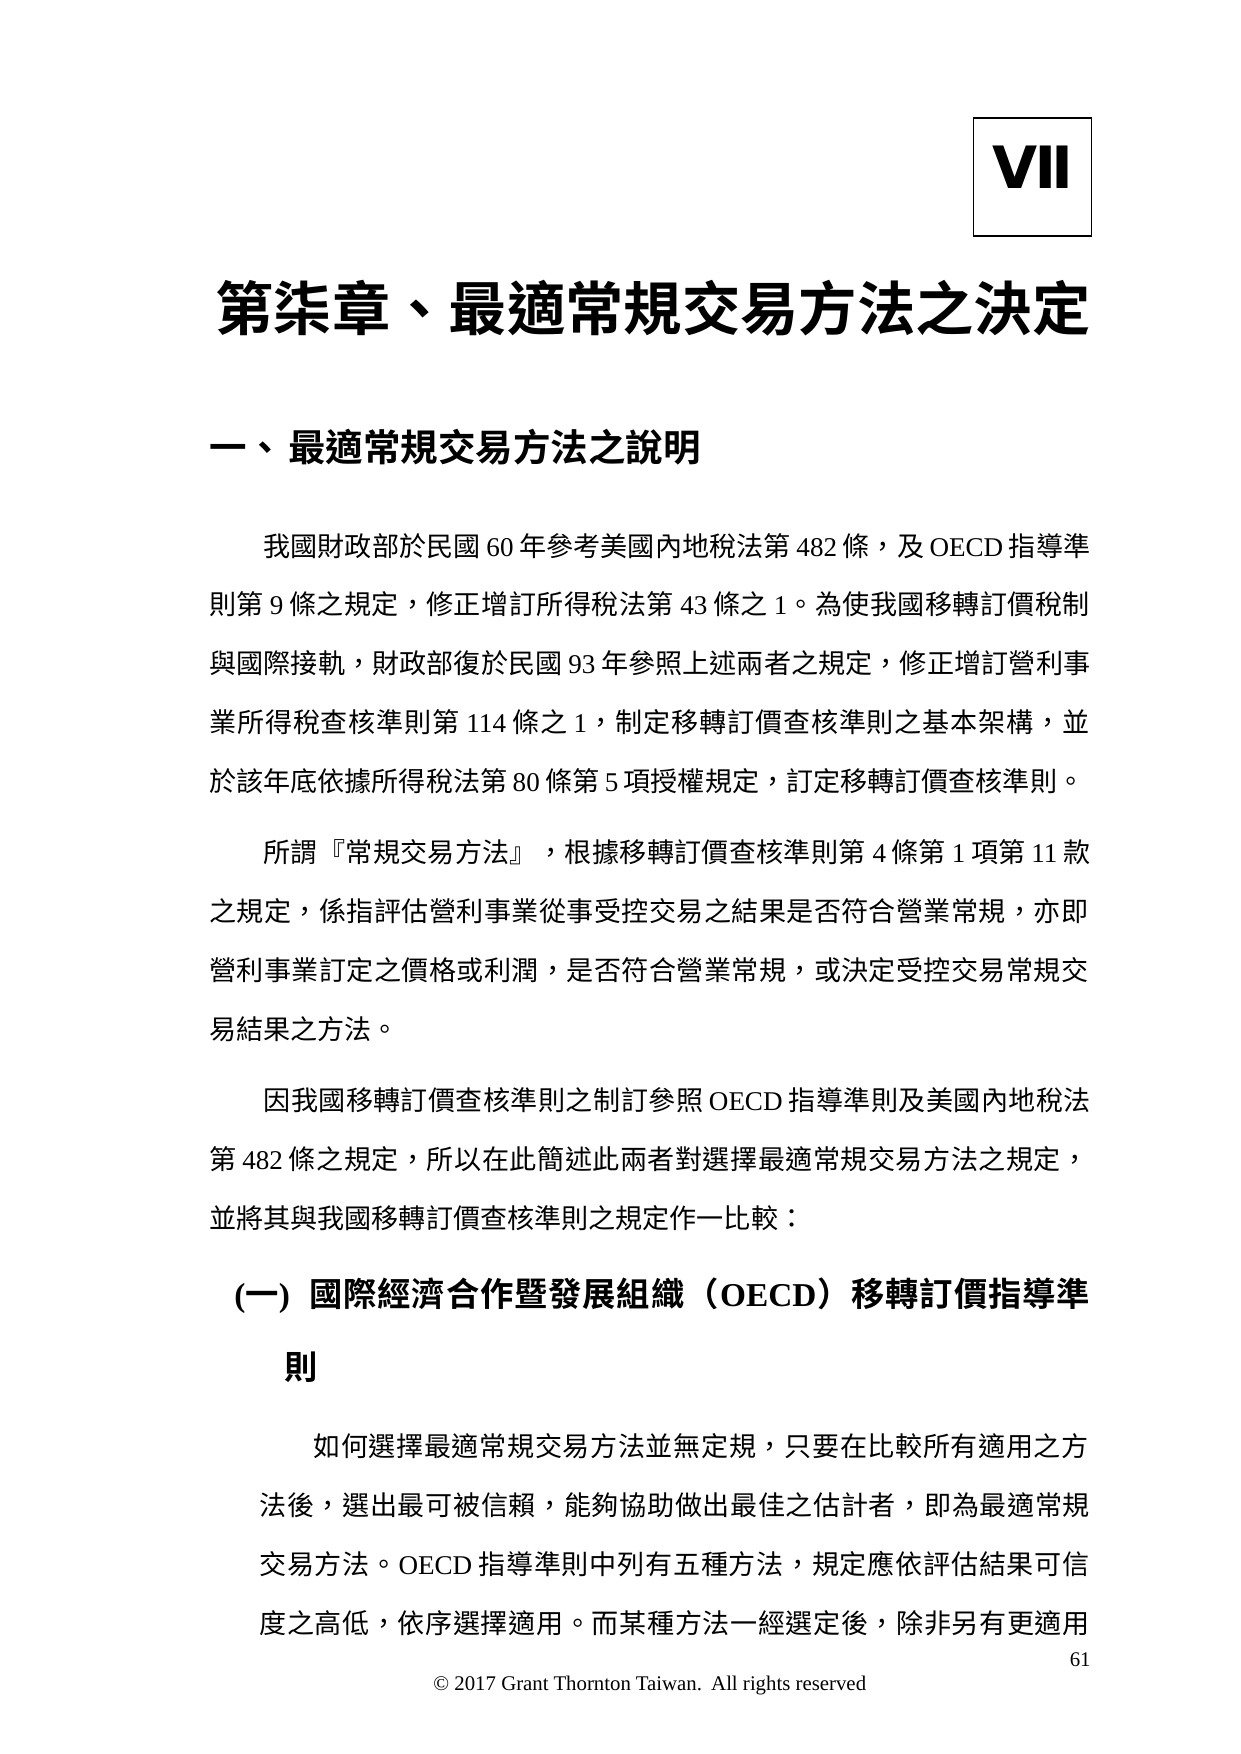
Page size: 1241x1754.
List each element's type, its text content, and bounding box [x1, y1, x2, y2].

text 我國財政部於民國60年參考美國內地稅法第482條，及OECD指導準則第9條之規定，修正增訂所得稅法第43條之1。為使我國移轉訂價稅制與國際接軌，財政部復於民國93年參照上述兩者之規定，修正增訂營利事業所得稅查核準則第114條之1，制定移轉訂價查核準則之基本架構，並於該年底依據所得稅法第80條第5項授權規定，訂定移轉訂價查核準則。 [209, 524, 1090, 799]
text 所謂『常規交易方法』，根據移轉訂價查核準則第4條第1項第11款之規定，係指評估營利事業從事受控交易之結果是否符合營業常規，亦即營利事業訂定之價格或利潤，是否符合營業常規，或決定受控交易常規交易結果之方法。 [209, 831, 1090, 1047]
text 因我國移轉訂價查核準則之制訂參照OECD指導準則及美國內地稅法第482條之規定，所以在此簡述此兩者對選擇最適常規交易方法之規定，並將其與我國移轉訂價查核準則之規定作一比較： [209, 1079, 1090, 1236]
subtitle 國際經濟合作暨發展組織（OECD）移轉訂價指導準則 [234, 1268, 1090, 1389]
subtitle 最適常規交易方法之說明 [209, 418, 1090, 472]
subtitle 最適常規交易方法之決定 [209, 262, 1090, 347]
